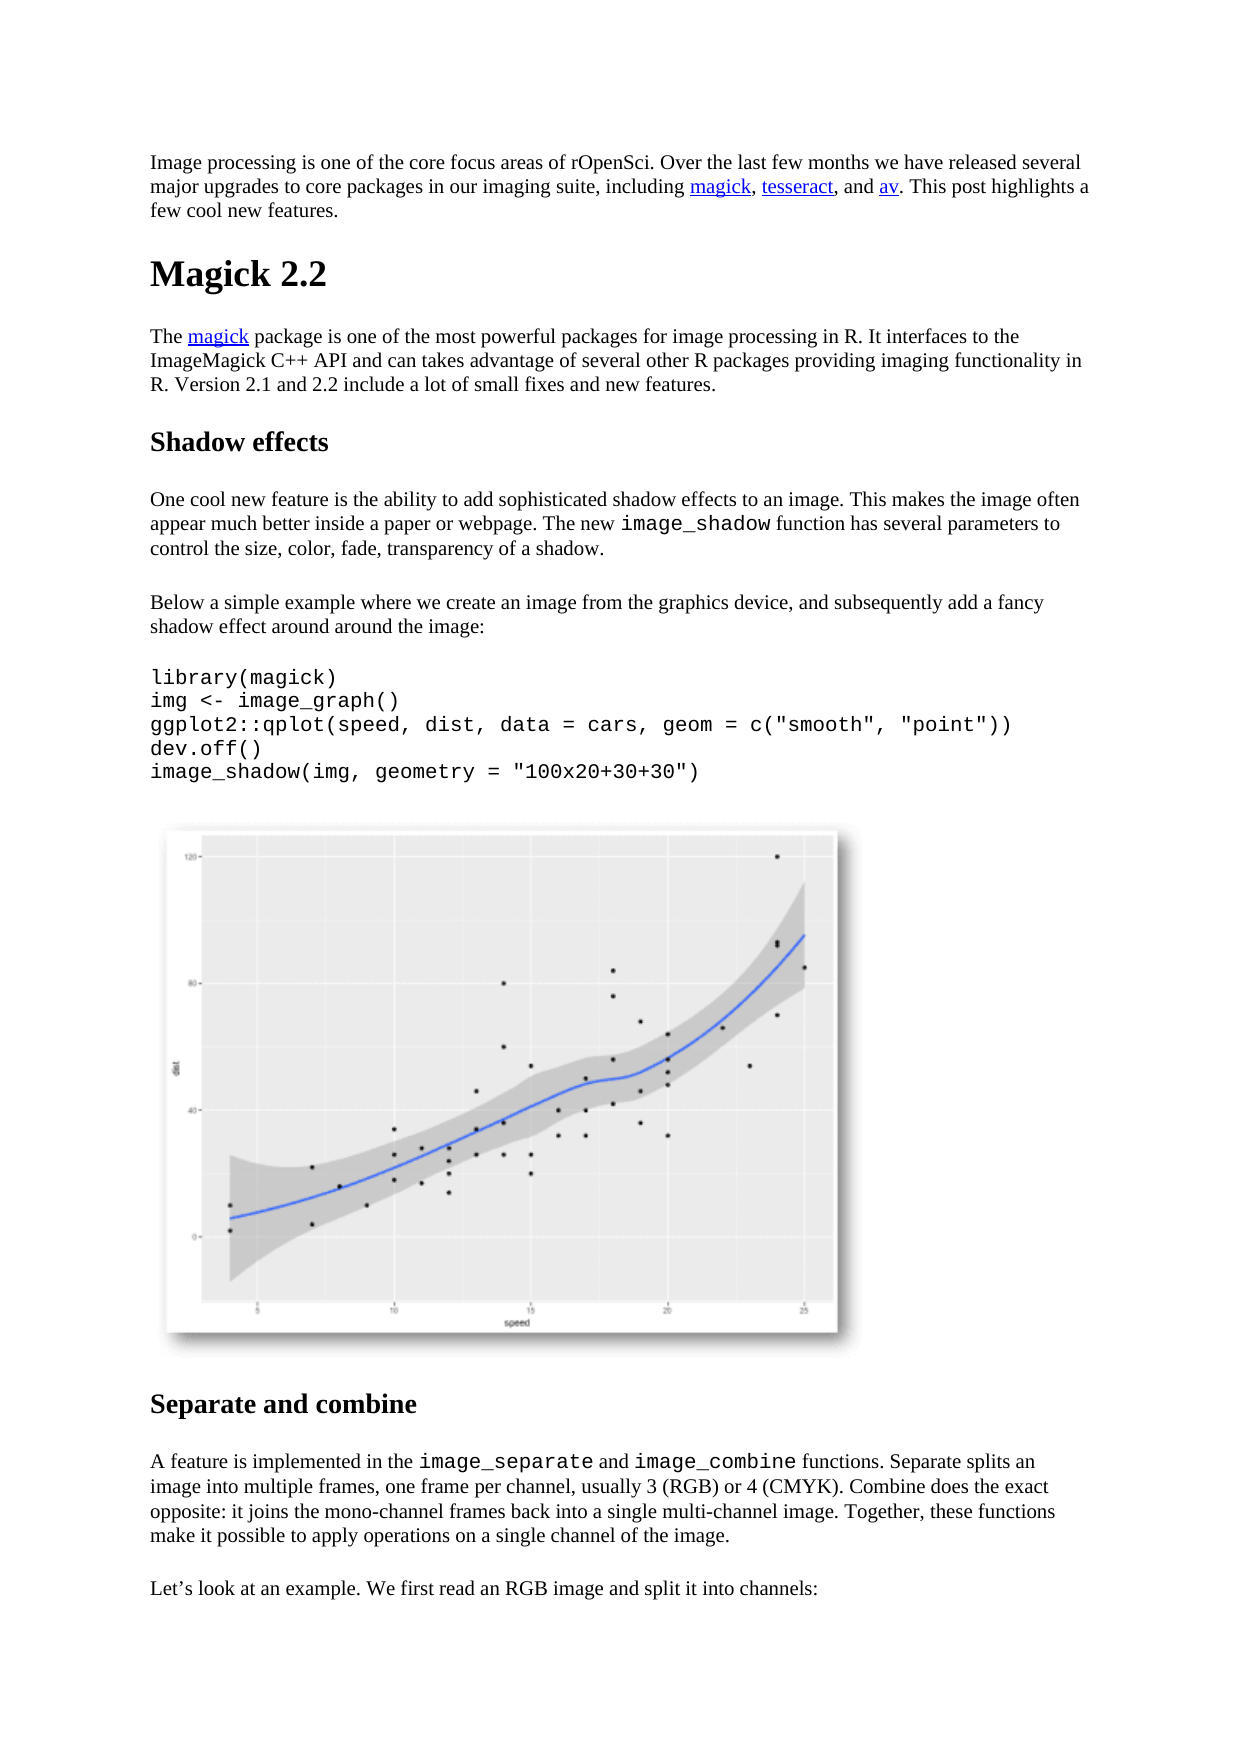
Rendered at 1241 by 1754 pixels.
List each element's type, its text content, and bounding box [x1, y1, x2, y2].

text One cool new feature is the ability to add sophisticated shadow effects to an image. This makes the image often appear much better inside a paper or webpage. The new image_shadow function has several parameters to control the size, color, fade, transparency of a shadow. [150, 487, 1090, 560]
text image_shadow(img, geometry = "100x20+30+30") [150, 761, 1090, 785]
text Magick 2.2 [150, 251, 1090, 294]
text dev.off() [150, 738, 1090, 761]
text The magick package is one of the most powerful packages for image processing in R. It interfaces to the ImageMagick C++ API and can takes advantage of several other R packages providing imaging functionality in R. Version 2.1 and 2.2 include a lot of small fixes and new features. [150, 324, 1090, 396]
text Let’s look at an example. We first read an RGB image and split it into channels: [150, 1576, 1090, 1600]
text Separate and combine [150, 1387, 1090, 1419]
text library(magick) [150, 667, 1090, 691]
text Below a simple example where we create an image from the graphics device, and subsequently add a fancy shadow effect around around the image: [150, 589, 1090, 638]
text Image processing is one of the core focus areas of rOpenSci. Over the last few months we have released several major upgrades to core packages in our imaging suite, including magick, tesseract, and av. This post highlights a few cool new features. [150, 150, 1090, 222]
text img <- image_graph() [150, 691, 1090, 714]
text ggplot2::qplot(speed, dist, data = cars, geom = c("smooth", "point")) [150, 714, 1090, 738]
picture [150, 814, 863, 1358]
text Shadow effects [150, 425, 1090, 457]
text A feature is implemented in the image_separate and image_combine functions. Separate splits an image into multiple frames, one frame per channel, usually 3 (RGB) or 4 (CMYK). Combine does the exact opposite: it joins the mono-channel frames back into a single multi-channel image. Together, these functions make it possible to apply operations on a single channel of the image. [150, 1449, 1090, 1547]
